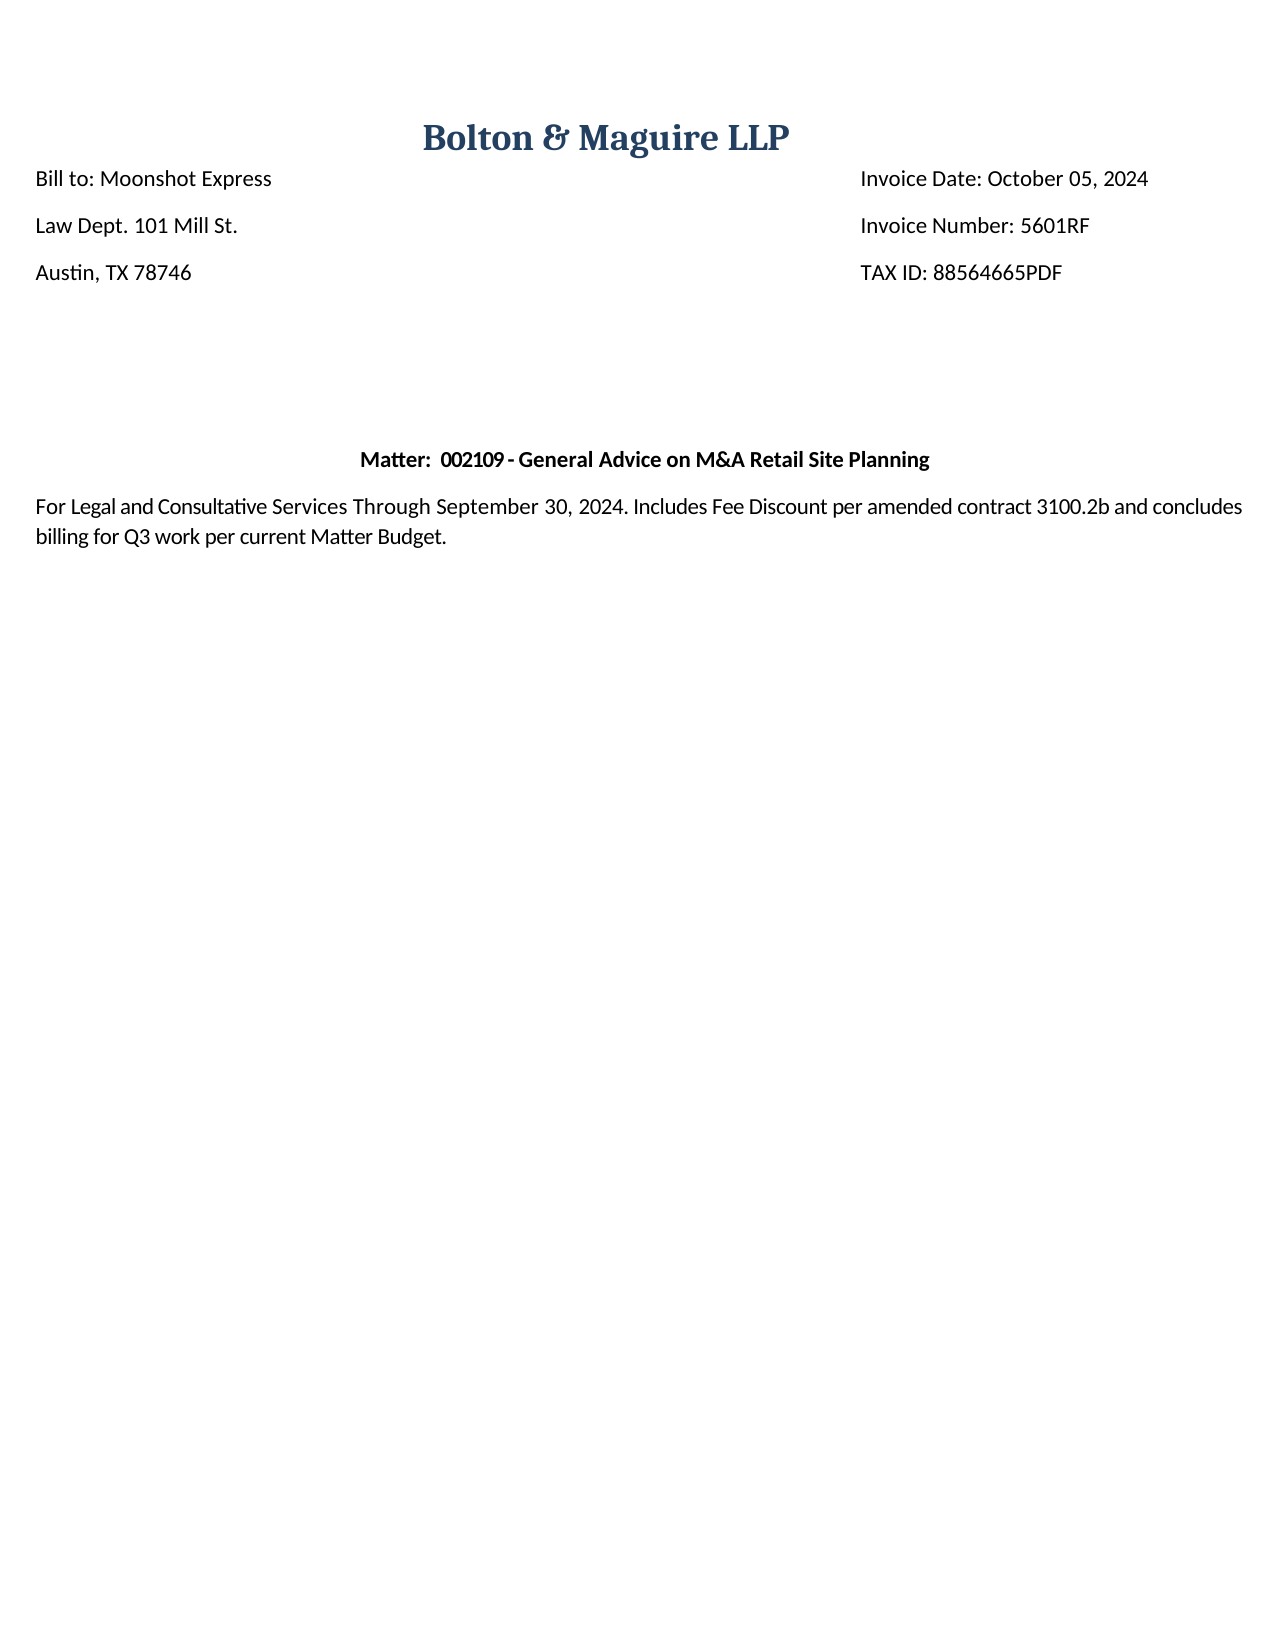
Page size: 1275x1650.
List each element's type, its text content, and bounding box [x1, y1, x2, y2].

text Law Dept. 101 Mill St. Invoice Number: 5601RF [35, 211, 1254, 239]
text For Legal and Consultative Services Through September 30, 2024. Includes Fee Discount per amended contract 3100.2b and concludes billing for Q3 work per current Matter Budget. [35, 492, 1254, 550]
text Bill to: Moonshot Express Invoice Date: October 05, 2024 [35, 164, 1182, 192]
subtitle Bolton & Maguire LLP [35, 117, 1177, 160]
text Austin, TX 78746 TAX ID: 88564665PDF [35, 258, 1254, 286]
text Matter: 002109 - General Advice on M&A Retail Site Planning [35, 445, 1254, 473]
